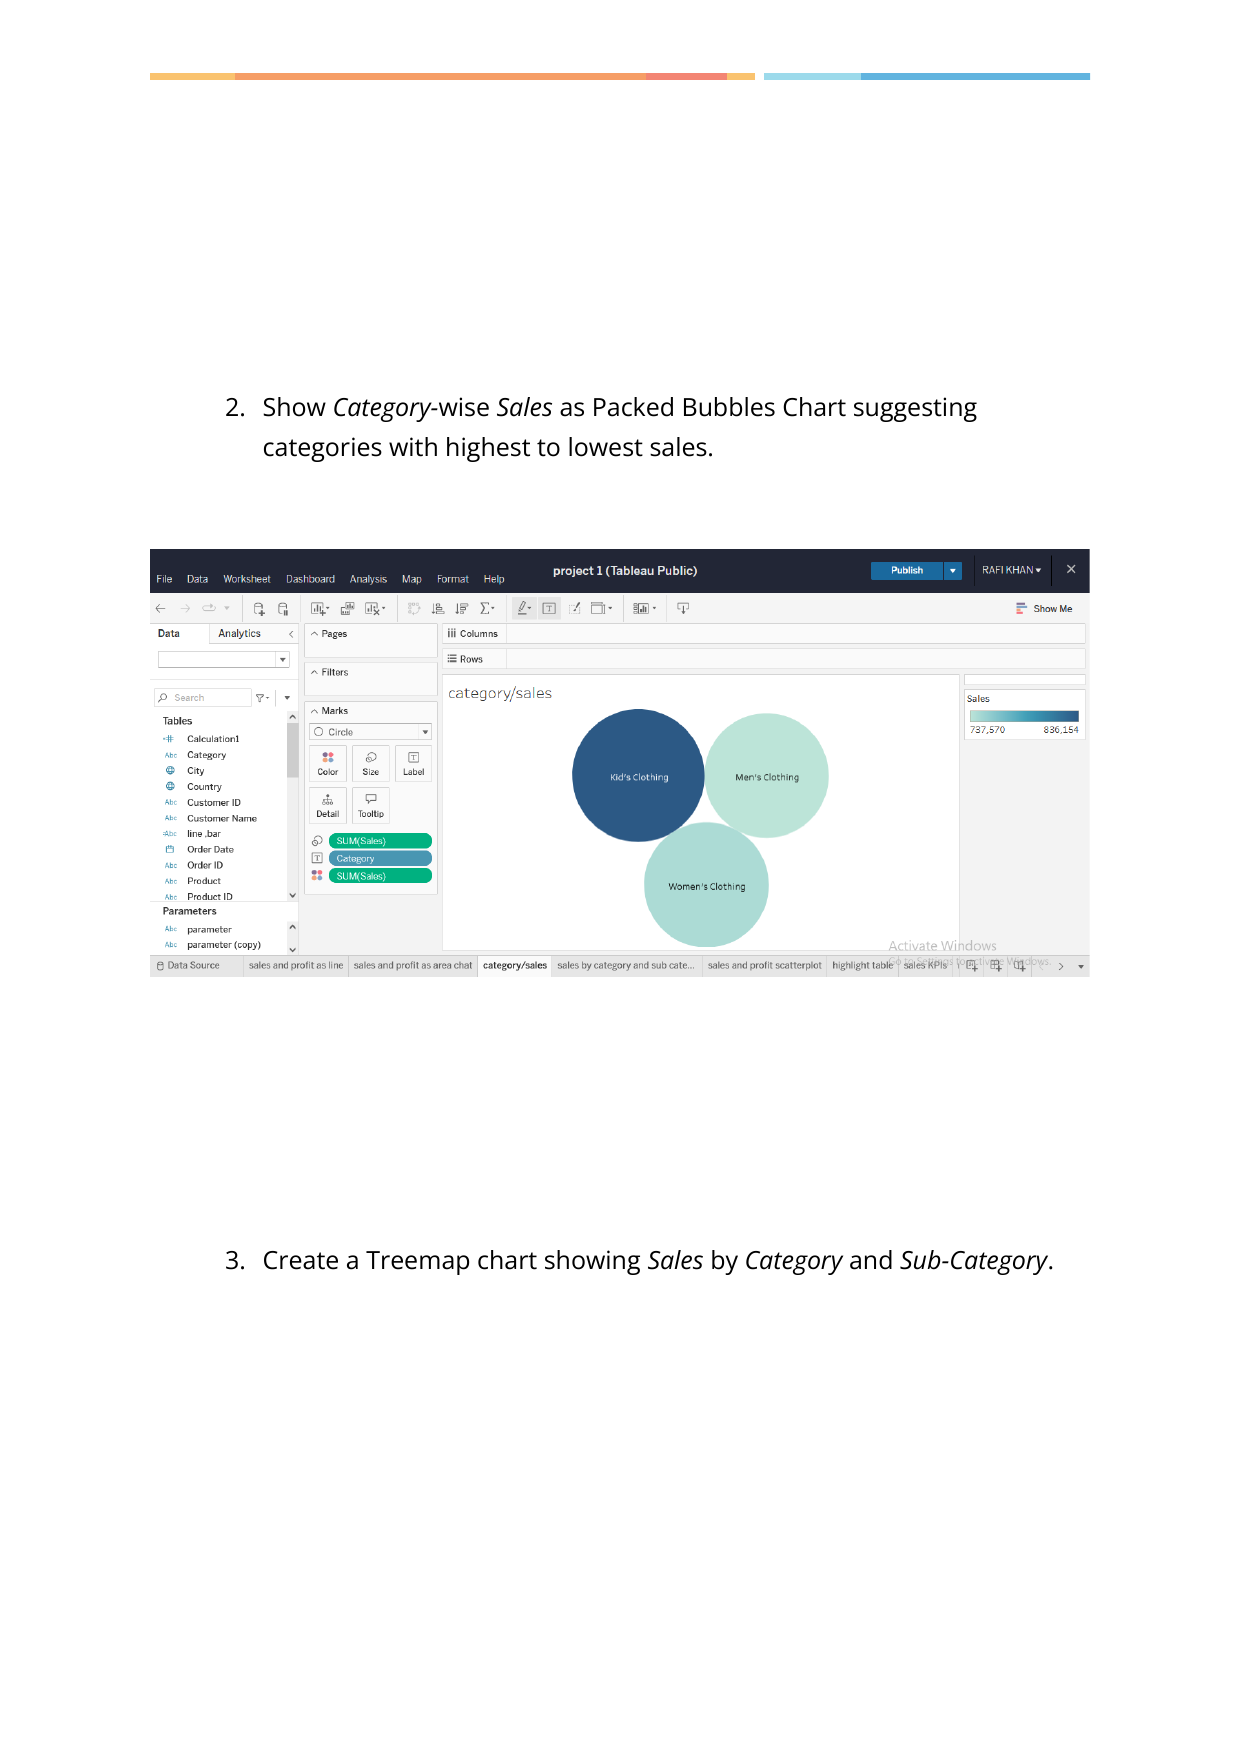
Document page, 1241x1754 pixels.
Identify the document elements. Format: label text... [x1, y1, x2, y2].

list Create a Treemap chart showing Sales by Category and Sub-Category. [225, 1242, 1090, 1276]
list Show Category-wise Sales as Packed Bubbles Chart suggesting categories with highest to lowest sales. [225, 390, 1090, 463]
picture [150, 73, 1091, 80]
picture [150, 549, 1090, 977]
